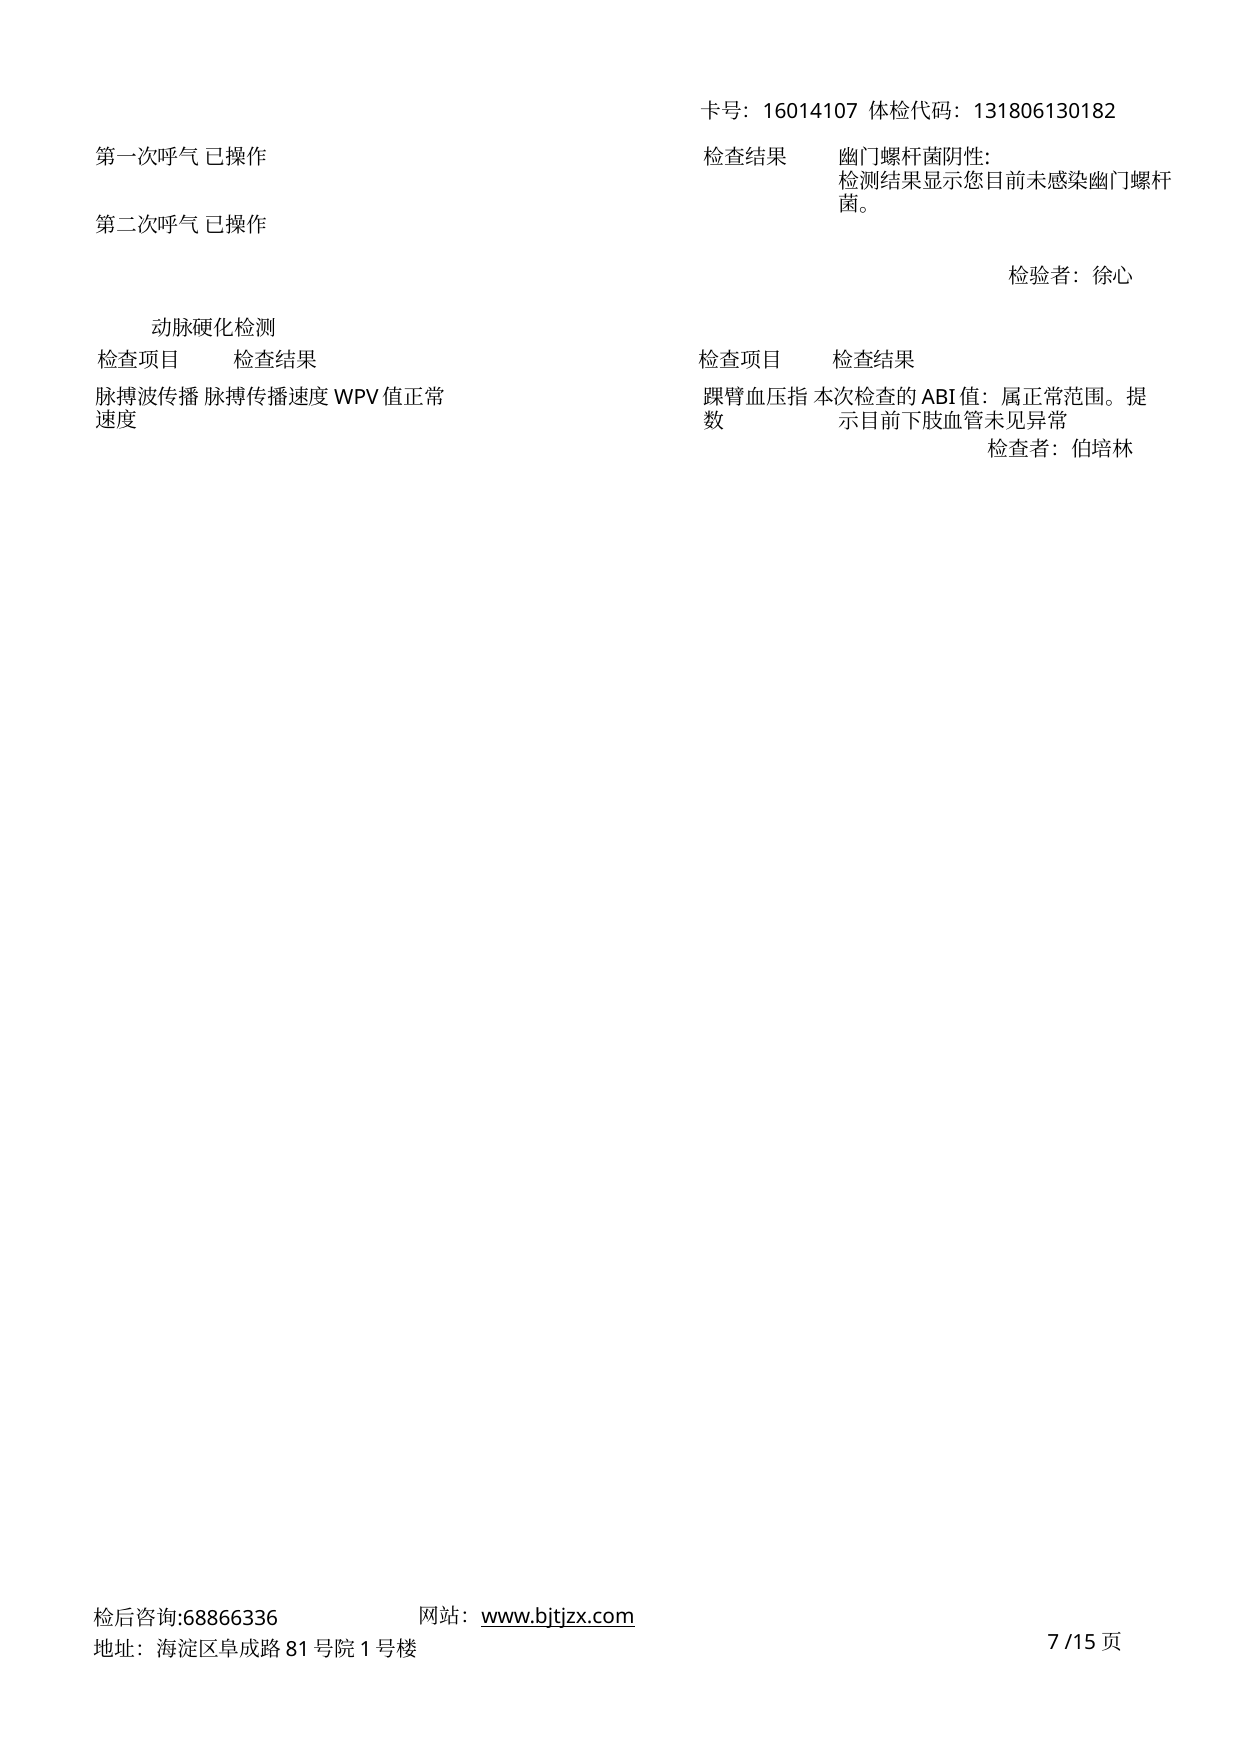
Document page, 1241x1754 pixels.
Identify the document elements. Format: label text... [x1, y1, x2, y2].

text 检查项目 [97, 351, 212, 372]
text 第一次呼气 已操作 [95, 148, 324, 168]
text 7 /15 页 [1047, 1633, 1159, 1653]
text 地址：海淀区阜成路81号院1号楼 [94, 1639, 444, 1660]
text 卡号：16014107 体检代码：131806130182 [700, 102, 1171, 123]
text 检测结果显示您目前未感染幽门螺杆 [838, 169, 1225, 193]
text 检查结果 [703, 148, 818, 168]
text 动脉硬化检测 [151, 319, 308, 340]
text 第二次呼气 已操作 [95, 168, 324, 248]
text 示目前下肢血管未见异常 [838, 408, 1233, 433]
text 检查者：伯培林 [987, 433, 1233, 462]
text 检验者：徐心 [1008, 267, 1166, 288]
text 检查项目 [699, 351, 813, 372]
text 脉搏波传播 脉搏传播速度WPV值正常 [95, 388, 504, 408]
text 网站：www.bjtjzx.com [418, 1607, 660, 1628]
text 检后咨询:68866336 [94, 1609, 303, 1630]
text 数 [703, 412, 756, 433]
text 踝臂血压指 本次检查的ABI值：属正常范围。提 [703, 388, 1233, 408]
text 速度 [95, 408, 504, 432]
text 检查结果 [233, 351, 348, 372]
text 幽门螺杆菌阴性: [838, 148, 1225, 169]
text 检查结果 [832, 351, 947, 372]
text 菌。 [838, 193, 1225, 217]
